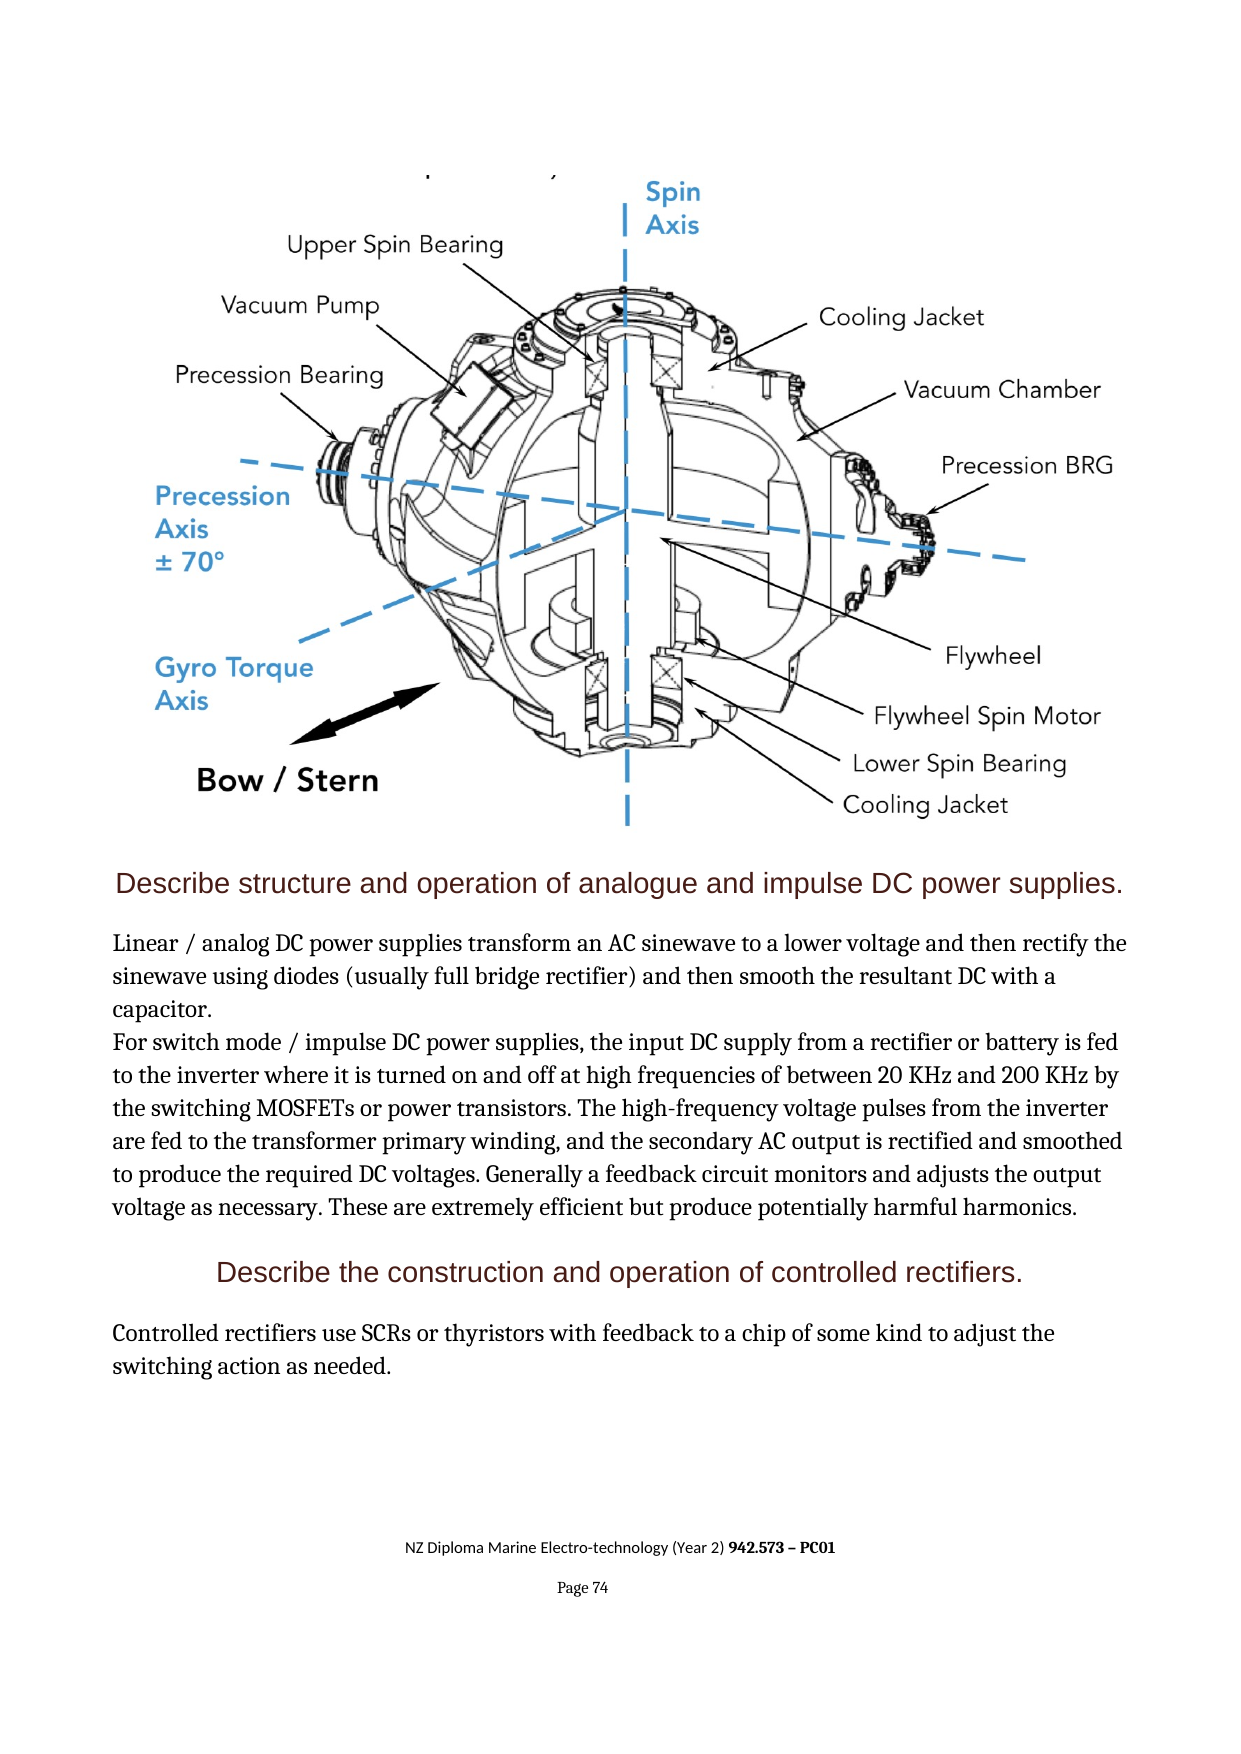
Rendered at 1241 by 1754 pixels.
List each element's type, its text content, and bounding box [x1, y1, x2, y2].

text Linear / analog DC power supplies transform an AC sinewave to a lower voltage and then rectify the sinewave using diodes (usually full bridge rectifier) and then smooth the resultant DC with a capacitor. [112, 929, 1128, 1024]
subtitle Describe structure and operation of analogue and impulse DC power supplies. [112, 866, 1128, 899]
picture [112, 175, 1128, 833]
subtitle Describe the construction and operation of controlled rectifiers. [112, 1256, 1128, 1289]
text For switch mode / impulse DC power supplies, the input DC supply from a rectifier or battery is fed to the inverter where it is turned on and off at high frequencies of between 20 KHz and 200 KHz by the switching MOSFETs or power transistors. The high-frequency voltage pulses from the inverter are fed to the transformer primary winding, and the secondary AC output is rectified and smoothed to produce the required DC voltages. Generally a feedback circuit monitors and adjusts the output voltage as necessary. These are extremely efficient but produce potentially harmful harmonics. [112, 1028, 1128, 1222]
text Controlled rectifiers use SCRs or thyristors with feedback to a chip of some kind to adjust the switching action as needed. [112, 1319, 1128, 1381]
